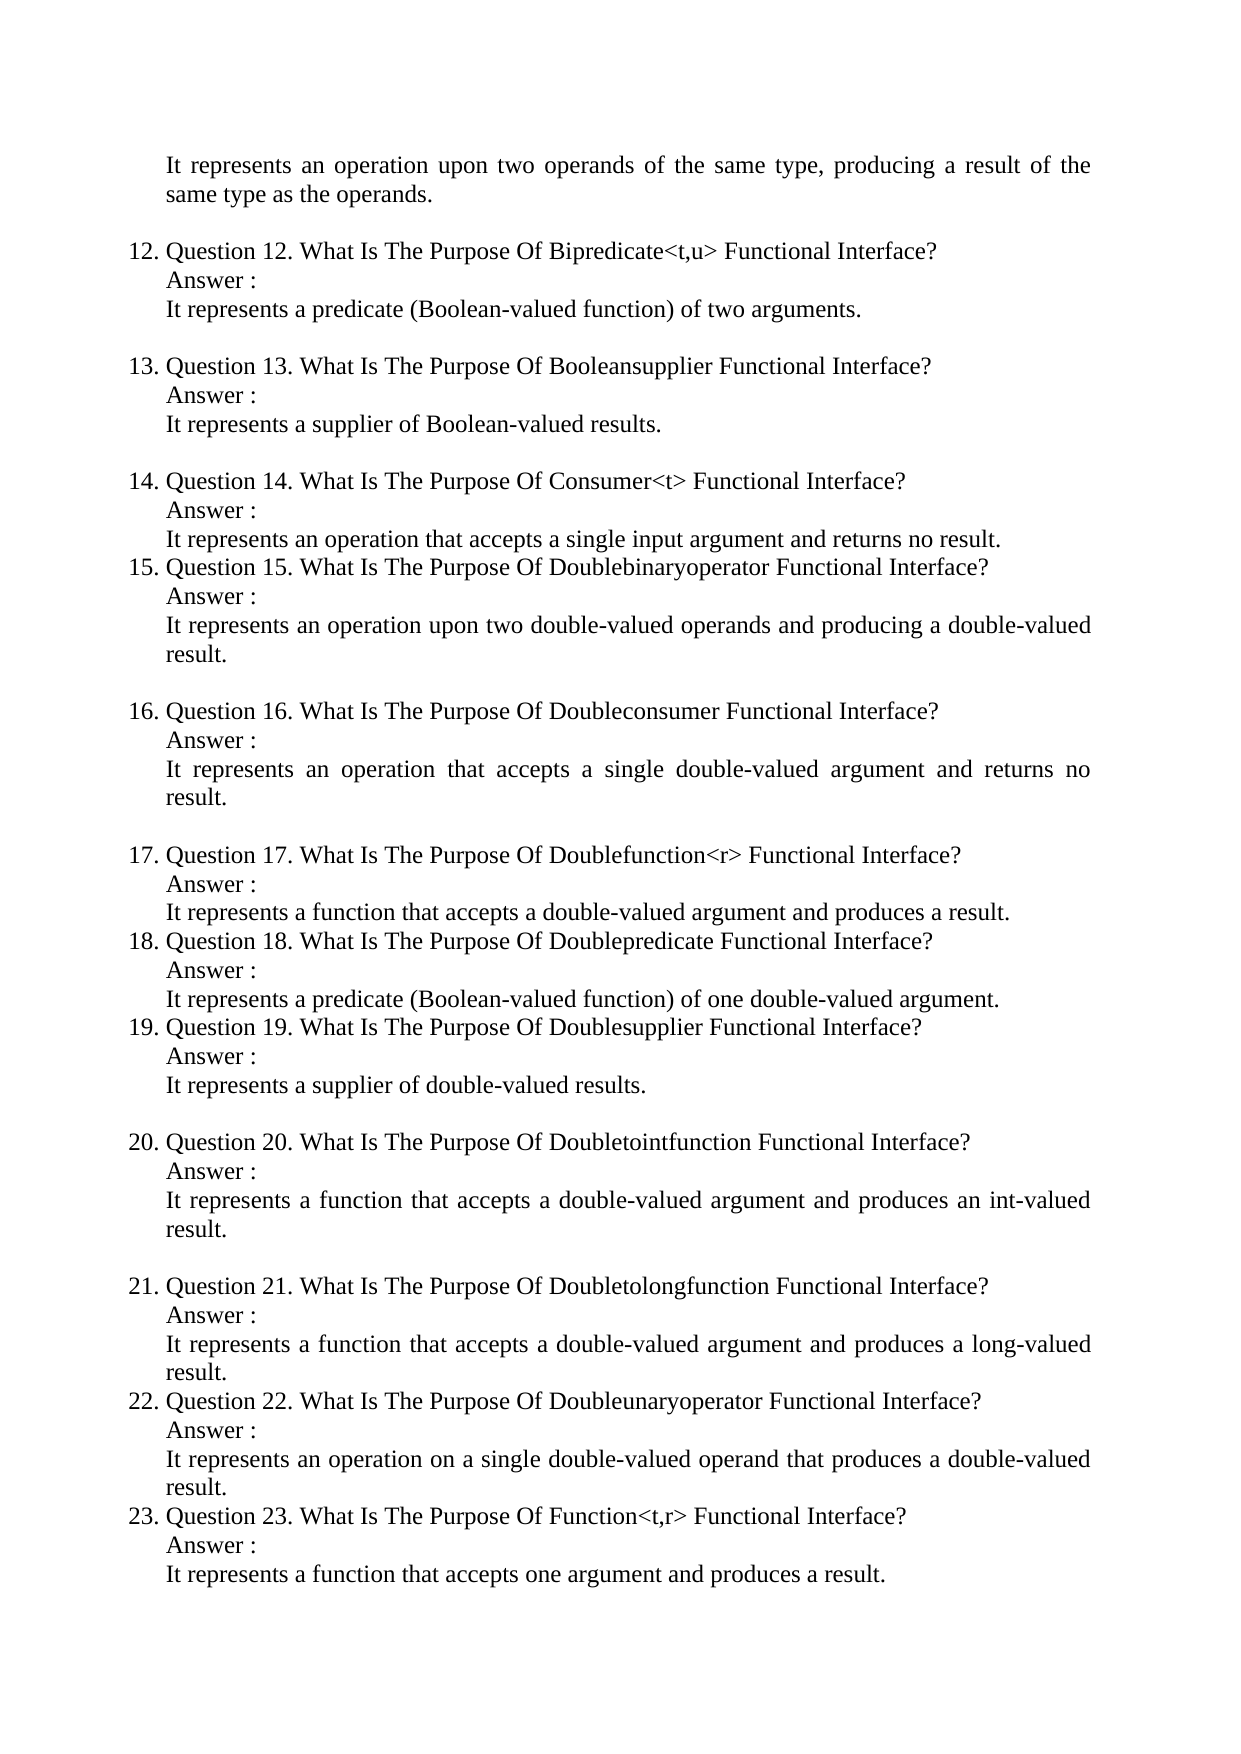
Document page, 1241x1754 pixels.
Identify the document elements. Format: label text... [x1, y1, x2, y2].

list Question 12. What Is The Purpose Of Bipredicate<t,u> Functional Interface? [128, 236, 1092, 265]
text It represents an operation that accepts a single double-valued argument and returns no result. [166, 754, 1092, 811]
text Answer : [166, 1530, 1092, 1559]
text Answer : [166, 1300, 1092, 1329]
text It represents an operation on a single double-valued operand that produces a double-valued result. [166, 1444, 1092, 1501]
text Answer : [166, 869, 1092, 897]
text It represents an operation upon two double-valued operands and producing a double-valued result. [166, 610, 1092, 667]
list Question 22. What Is The Purpose Of Doubleunaryoperator Functional Interface? [128, 1386, 1092, 1415]
text It represents a function that accepts one argument and produces a result. [166, 1559, 1092, 1587]
text Answer : [166, 725, 1092, 754]
text Answer : [166, 265, 1092, 294]
text It represents an operation that accepts a single input argument and returns no result. [166, 524, 1092, 552]
list Question 20. What Is The Purpose Of Doubletointfunction Functional Interface? [128, 1127, 1092, 1156]
list Question 15. What Is The Purpose Of Doublebinaryoperator Functional Interface? [128, 552, 1092, 581]
text It represents an operation upon two operands of the same type, producing a result of the same type as the operands. [166, 150, 1092, 207]
text Answer : [166, 1156, 1092, 1185]
text Answer : [166, 1415, 1092, 1444]
list Question 13. What Is The Purpose Of Booleansupplier Functional Interface? [128, 351, 1092, 380]
text It represents a predicate (Boolean-valued function) of one double-valued argument. [166, 984, 1092, 1012]
text It represents a supplier of double-valued results. [166, 1070, 1092, 1099]
text Answer : [166, 380, 1092, 409]
text Answer : [166, 495, 1092, 524]
text It represents a function that accepts a double-valued argument and produces a result. [166, 897, 1092, 926]
text Answer : [166, 581, 1092, 610]
text Answer : [166, 955, 1092, 984]
list Question 14. What Is The Purpose Of Consumer<t> Functional Interface? [128, 466, 1092, 495]
text It represents a function that accepts a double-valued argument and produces a long-valued result. [166, 1329, 1092, 1386]
text It represents a supplier of Boolean-valued results. [166, 409, 1092, 437]
list Question 19. What Is The Purpose Of Doublesupplier Functional Interface? [128, 1012, 1092, 1041]
list Question 16. What Is The Purpose Of Doubleconsumer Functional Interface? [128, 696, 1092, 725]
text It represents a function that accepts a double-valued argument and produces an int-valued result. [166, 1185, 1092, 1242]
text It represents a predicate (Boolean-valued function) of two arguments. [166, 294, 1092, 322]
list Question 21. What Is The Purpose Of Doubletolongfunction Functional Interface? [128, 1271, 1092, 1300]
text Answer : [166, 1041, 1092, 1070]
list Question 23. What Is The Purpose Of Function<t,r> Functional Interface? [128, 1501, 1092, 1530]
list Question 17. What Is The Purpose Of Doublefunction<r> Functional Interface? [128, 840, 1092, 869]
list Question 18. What Is The Purpose Of Doublepredicate Functional Interface? [128, 926, 1092, 955]
